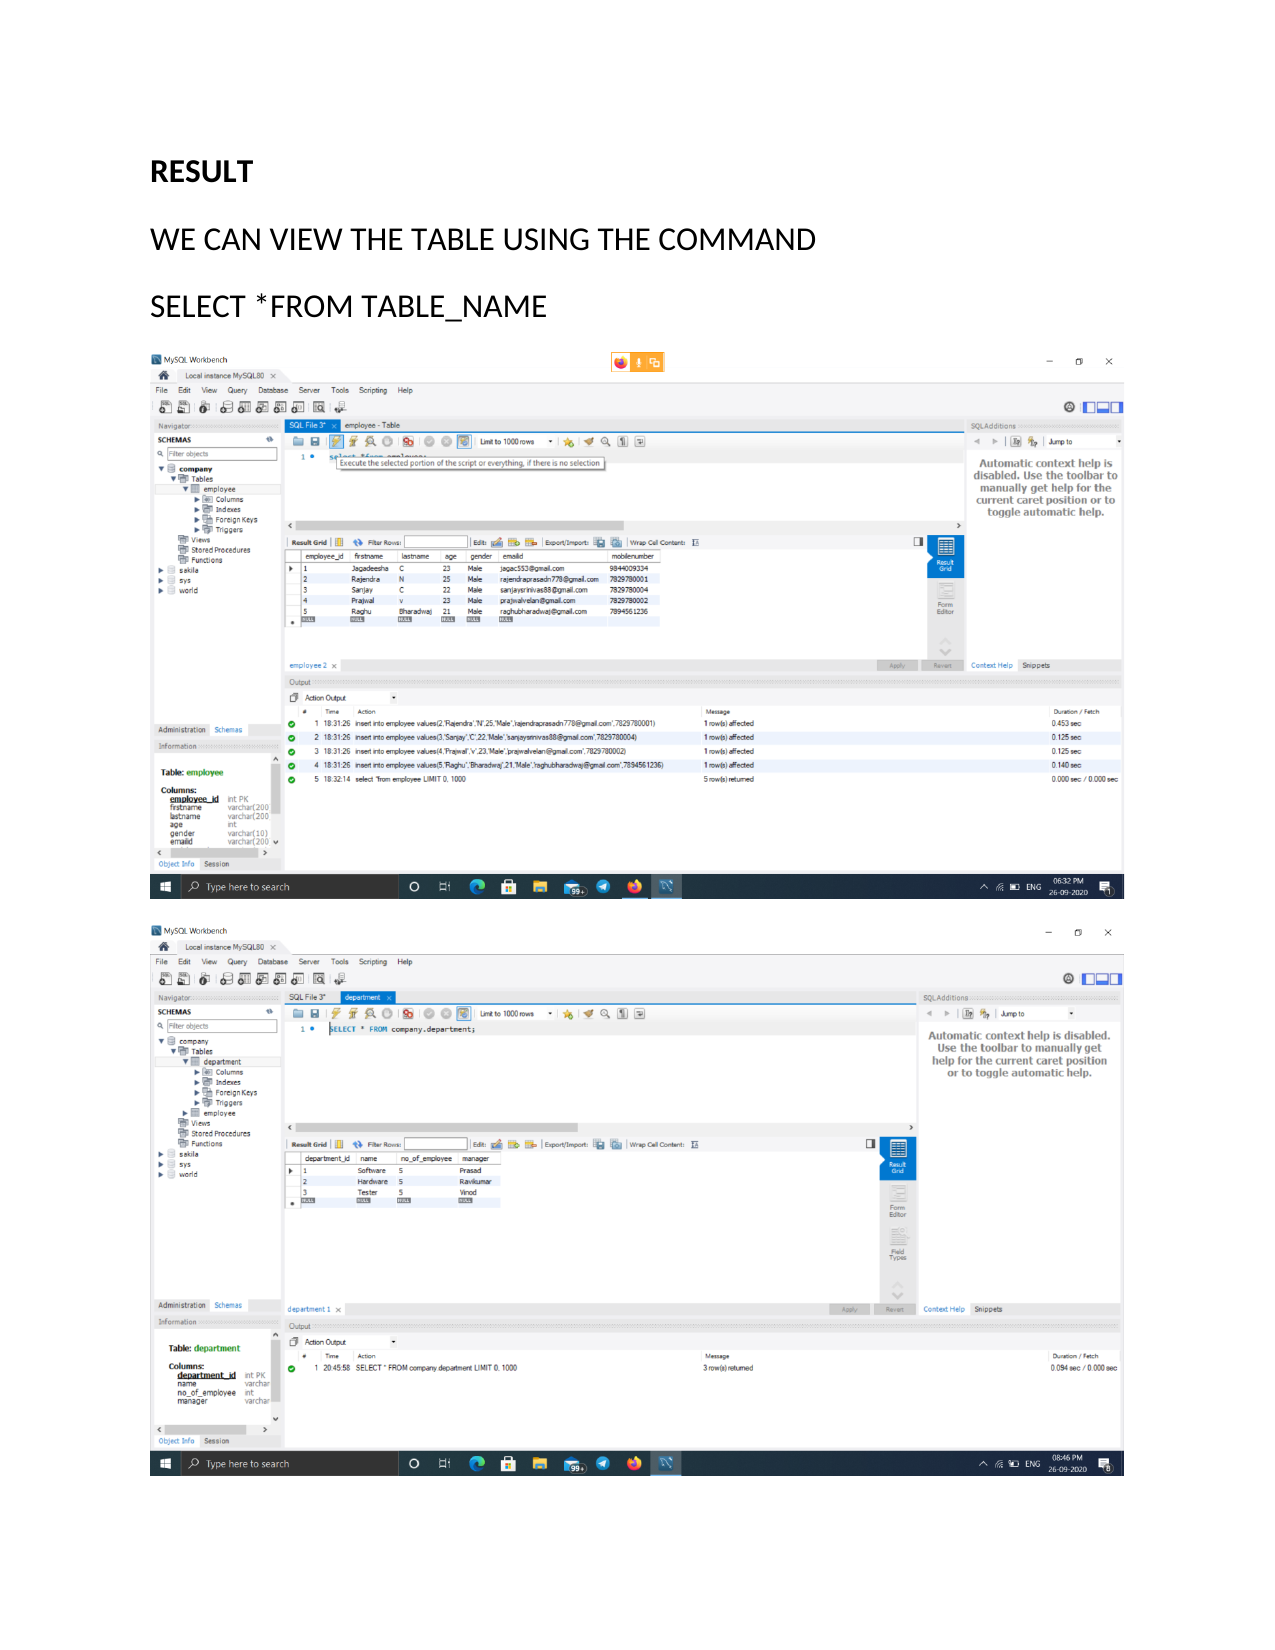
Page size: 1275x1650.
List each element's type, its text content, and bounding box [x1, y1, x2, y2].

picture [150, 923, 1124, 1476]
text RESULT [150, 150, 1125, 191]
text SELECT *FROM TABLE_NAME [150, 285, 1125, 326]
picture [150, 352, 1125, 899]
text WE CAN VIEW THE TABLE USING THE COMMAND [150, 218, 1125, 258]
